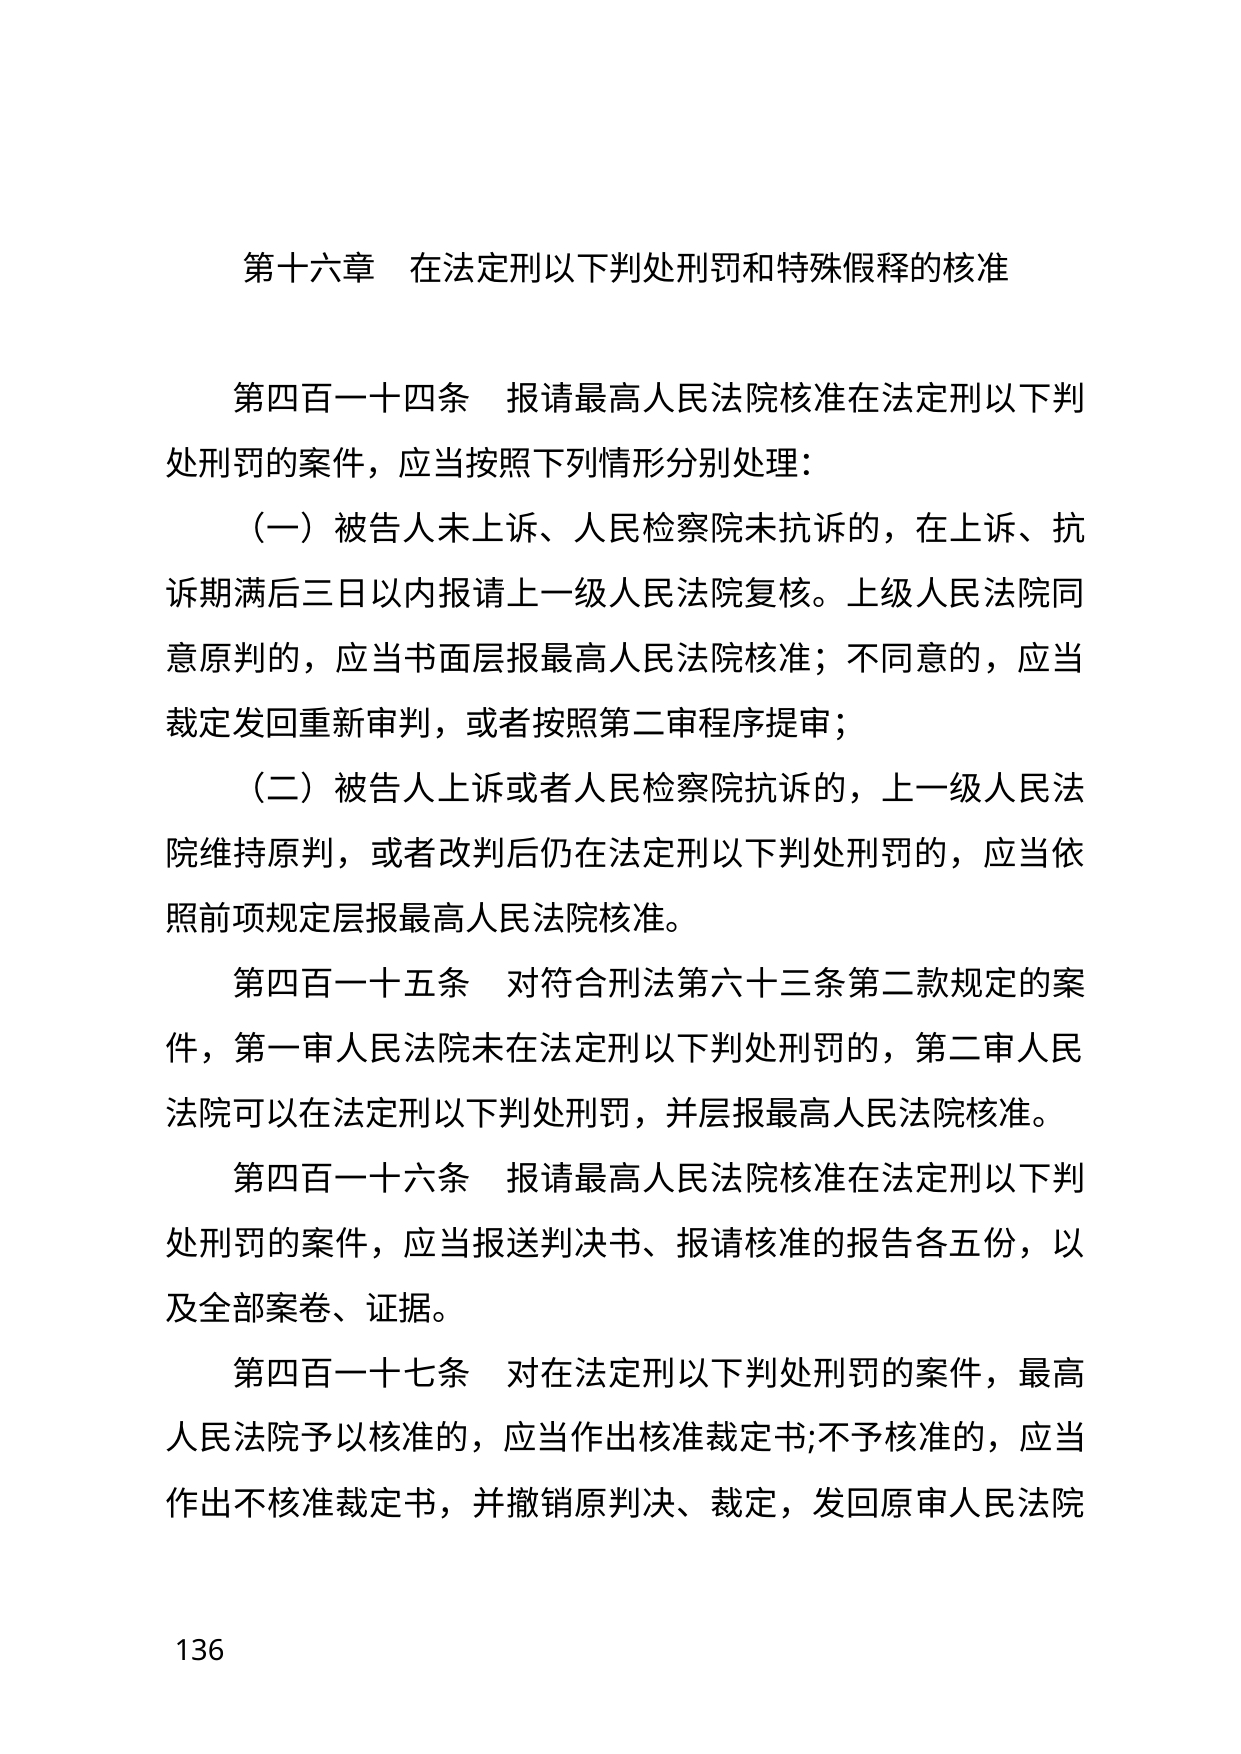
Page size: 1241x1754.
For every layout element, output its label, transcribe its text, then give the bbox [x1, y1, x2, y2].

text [165, 1338, 1087, 1533]
text （一）被告人未上诉、人民检察院未抗诉的，在上诉、抗诉期满后三日以内报请上一级人民法院复核。上级人民法院同意原判的，应当书面层报最高人民法院核准；不同意的，应当裁定发回重新审判，或者按照第二审程序提审； [165, 493, 1087, 753]
text （二）被告人上诉或者人民检察院抗诉的，上一级人民法院维持原判，或者改判后仍在法定刑以下判处刑罚的，应当依照前项规定层报最高人民法院核准。 [165, 753, 1087, 948]
text 第十六章 在法定刑以下判处刑罚和特殊假释的核准 [165, 233, 1087, 298]
text 第四百一十五条 对符合刑法第六十三条第二款规定的案件，第一审人民法院未在法定刑以下判处刑罚的，第二审人民法院可以在法定刑以下判处刑罚，并层报最高人民法院核准。 [165, 948, 1087, 1143]
text 第四百一十六条 报请最高人民法院核准在法定刑以下判处刑罚的案件，应当报送判决书、报请核准的报告各五份，以及全部案卷、证据。 [165, 1143, 1087, 1338]
text 第四百一十四条 报请最高人民法院核准在法定刑以下判处刑罚的案件，应当按照下列情形分别处理： [165, 363, 1087, 493]
